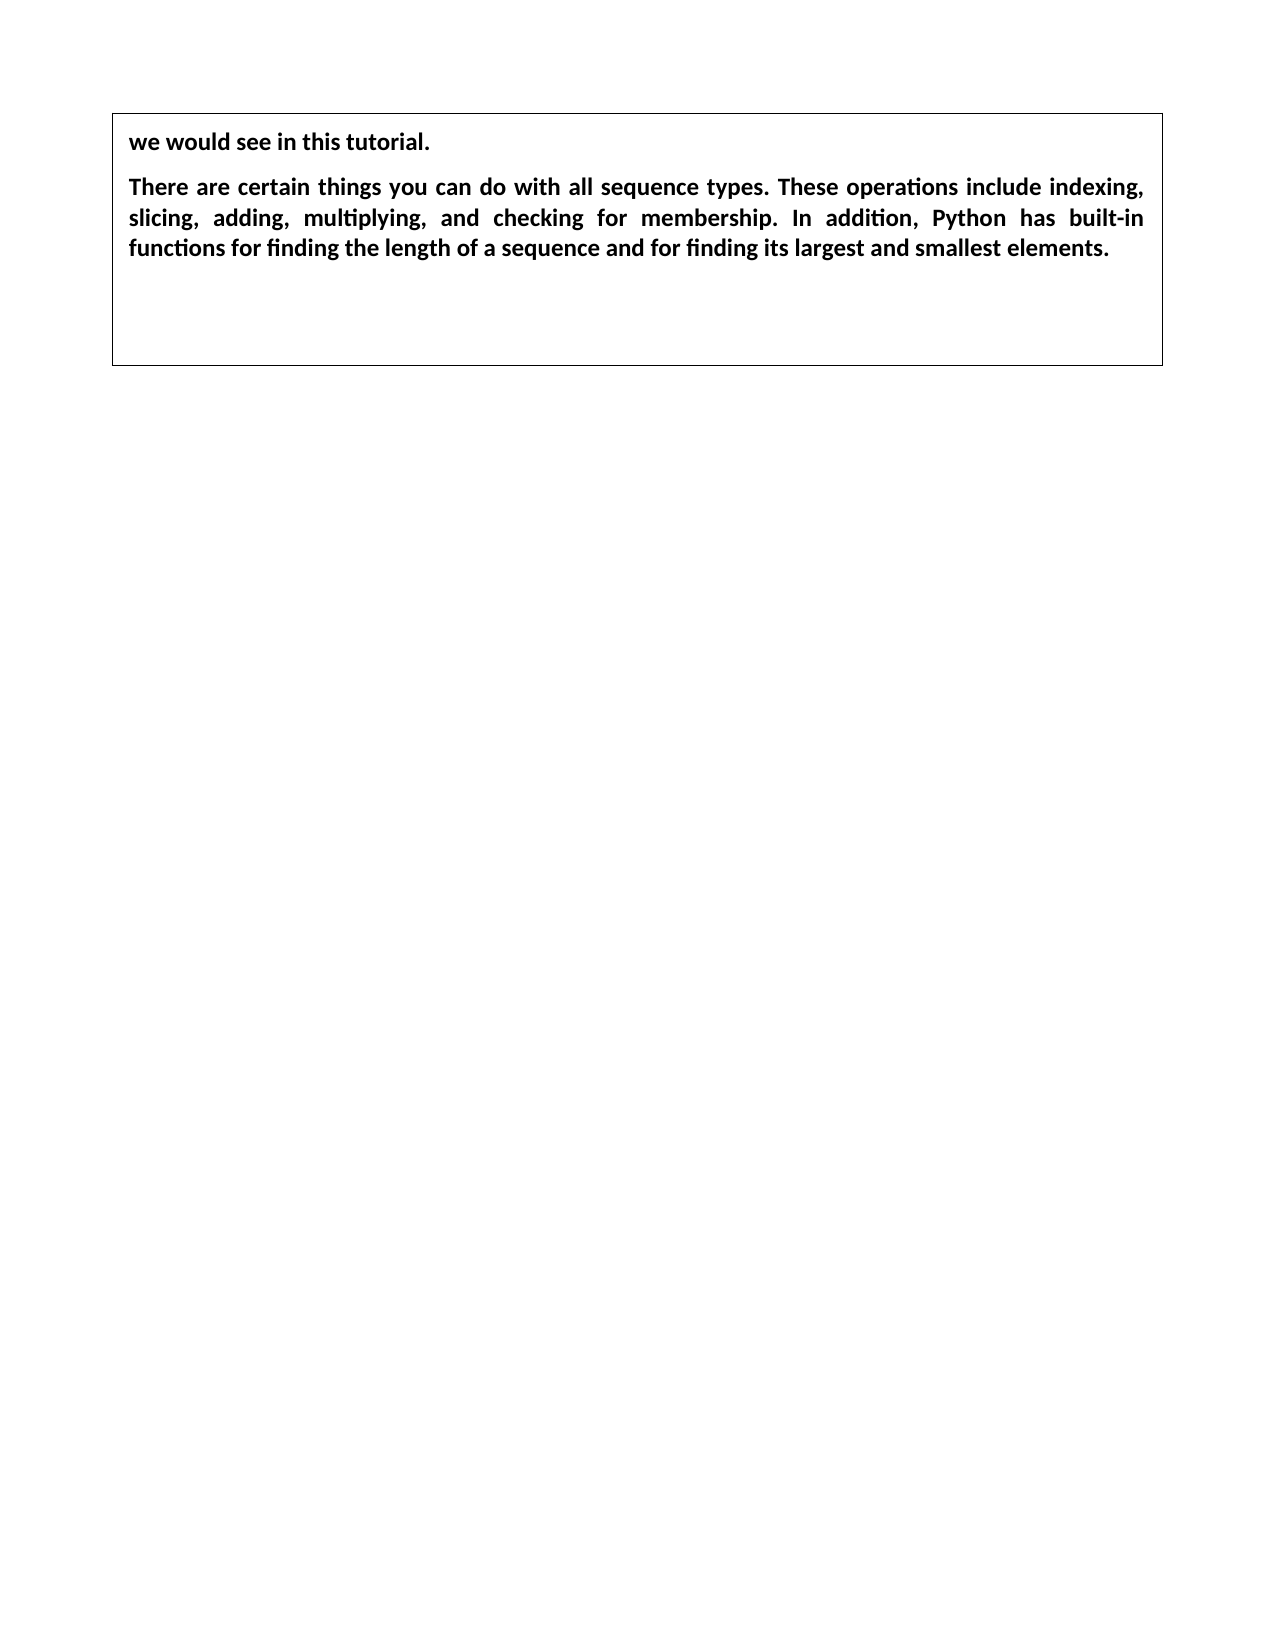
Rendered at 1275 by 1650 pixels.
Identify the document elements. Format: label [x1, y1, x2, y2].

table_header [113, 114, 1162, 365]
